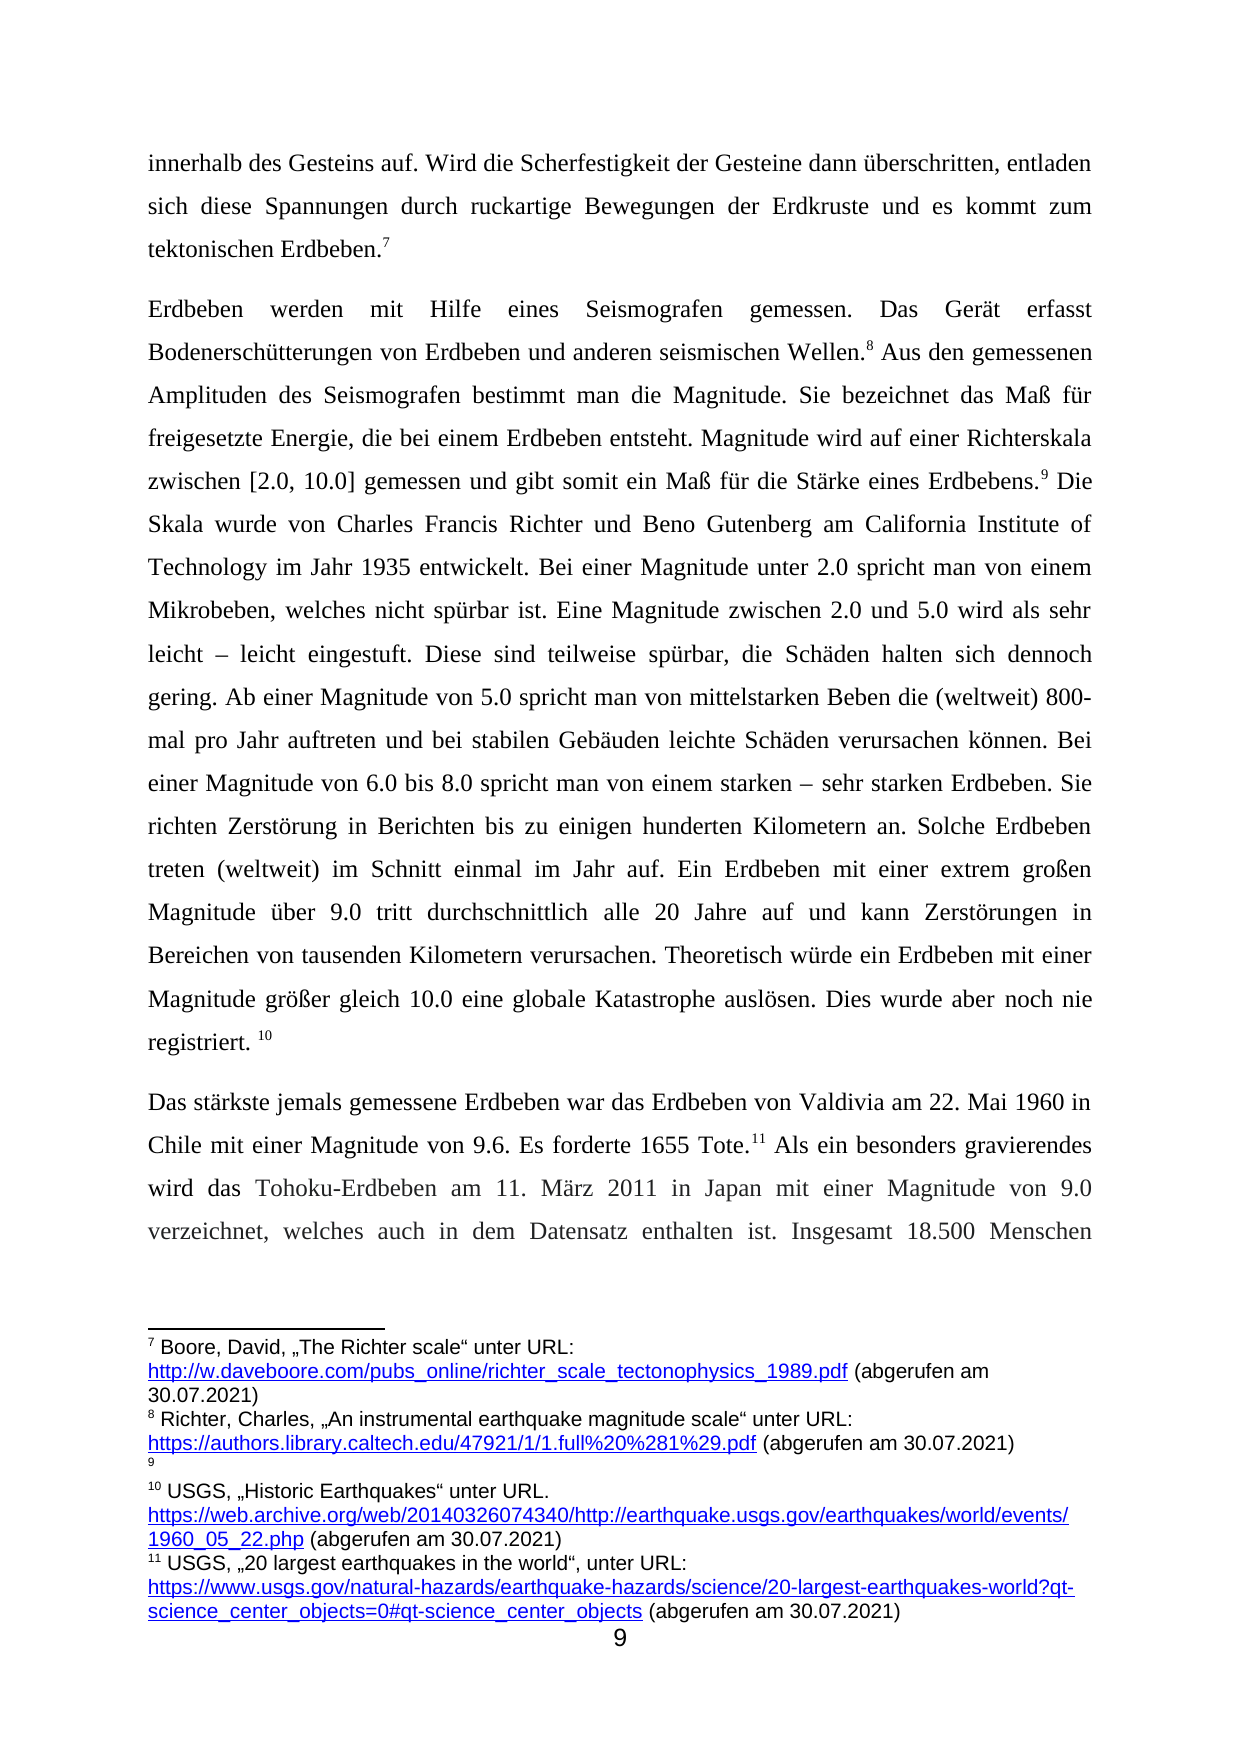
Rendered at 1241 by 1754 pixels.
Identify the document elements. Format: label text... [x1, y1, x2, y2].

text Erdbeben werden mit Hilfe eines Seismografen gemessen. Das Gerät erfasst Bodenerschütterungen von Erdbeben und anderen seismischen Wellen. Aus den gemessenen Amplituden des Seismografen bestimmt man die Magnitude. Sie bezeichnet das Maß für freigesetzte Energie, die bei einem Erdbeben entsteht. Magnitude wird auf einer Richterskala zwischen [2.0, 10.0] gemessen und gibt somit ein Maß für die Stärke eines Erdbebens. Die Skala wurde von Charles Francis Richter und Beno Gutenberg am California Institute of Technology im Jahr 1935 entwickelt. Bei einer Magnitude unter 2.0 spricht man von einem Mikrobeben, welches nicht spürbar ist. Eine Magnitude zwischen 2.0 und 5.0 wird als sehr leicht – leicht eingestuft. Diese sind teilweise spürbar, die Schäden halten sich dennoch gering. Ab einer Magnitude von 5.0 spricht man von mittelstarken Beben die (weltweit) 800-mal pro Jahr auftreten und bei stabilen Gebäuden leichte Schäden verursachen können. Bei einer Magnitude von 6.0 bis 8.0 spricht man von einem starken – sehr starken Erdbeben. Sie richten Zerstörung in Berichten bis zu einigen hunderten Kilometern an. Solche Erdbeben treten (weltweit) im Schnitt einmal im Jahr auf. Ein Erdbeben mit einer extrem großen Magnitude über 9.0 tritt durchschnittlich alle 20 Jahre auf und kann Zerstörungen in Bereichen von tausenden Kilometern verursachen. Theoretisch würde ein Erdbeben mit einer Magnitude größer gleich 10.0 eine globale Katastrophe auslösen. Dies wurde aber noch nie registriert. [148, 294, 1093, 1056]
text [148, 148, 1093, 263]
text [148, 1087, 1093, 1245]
